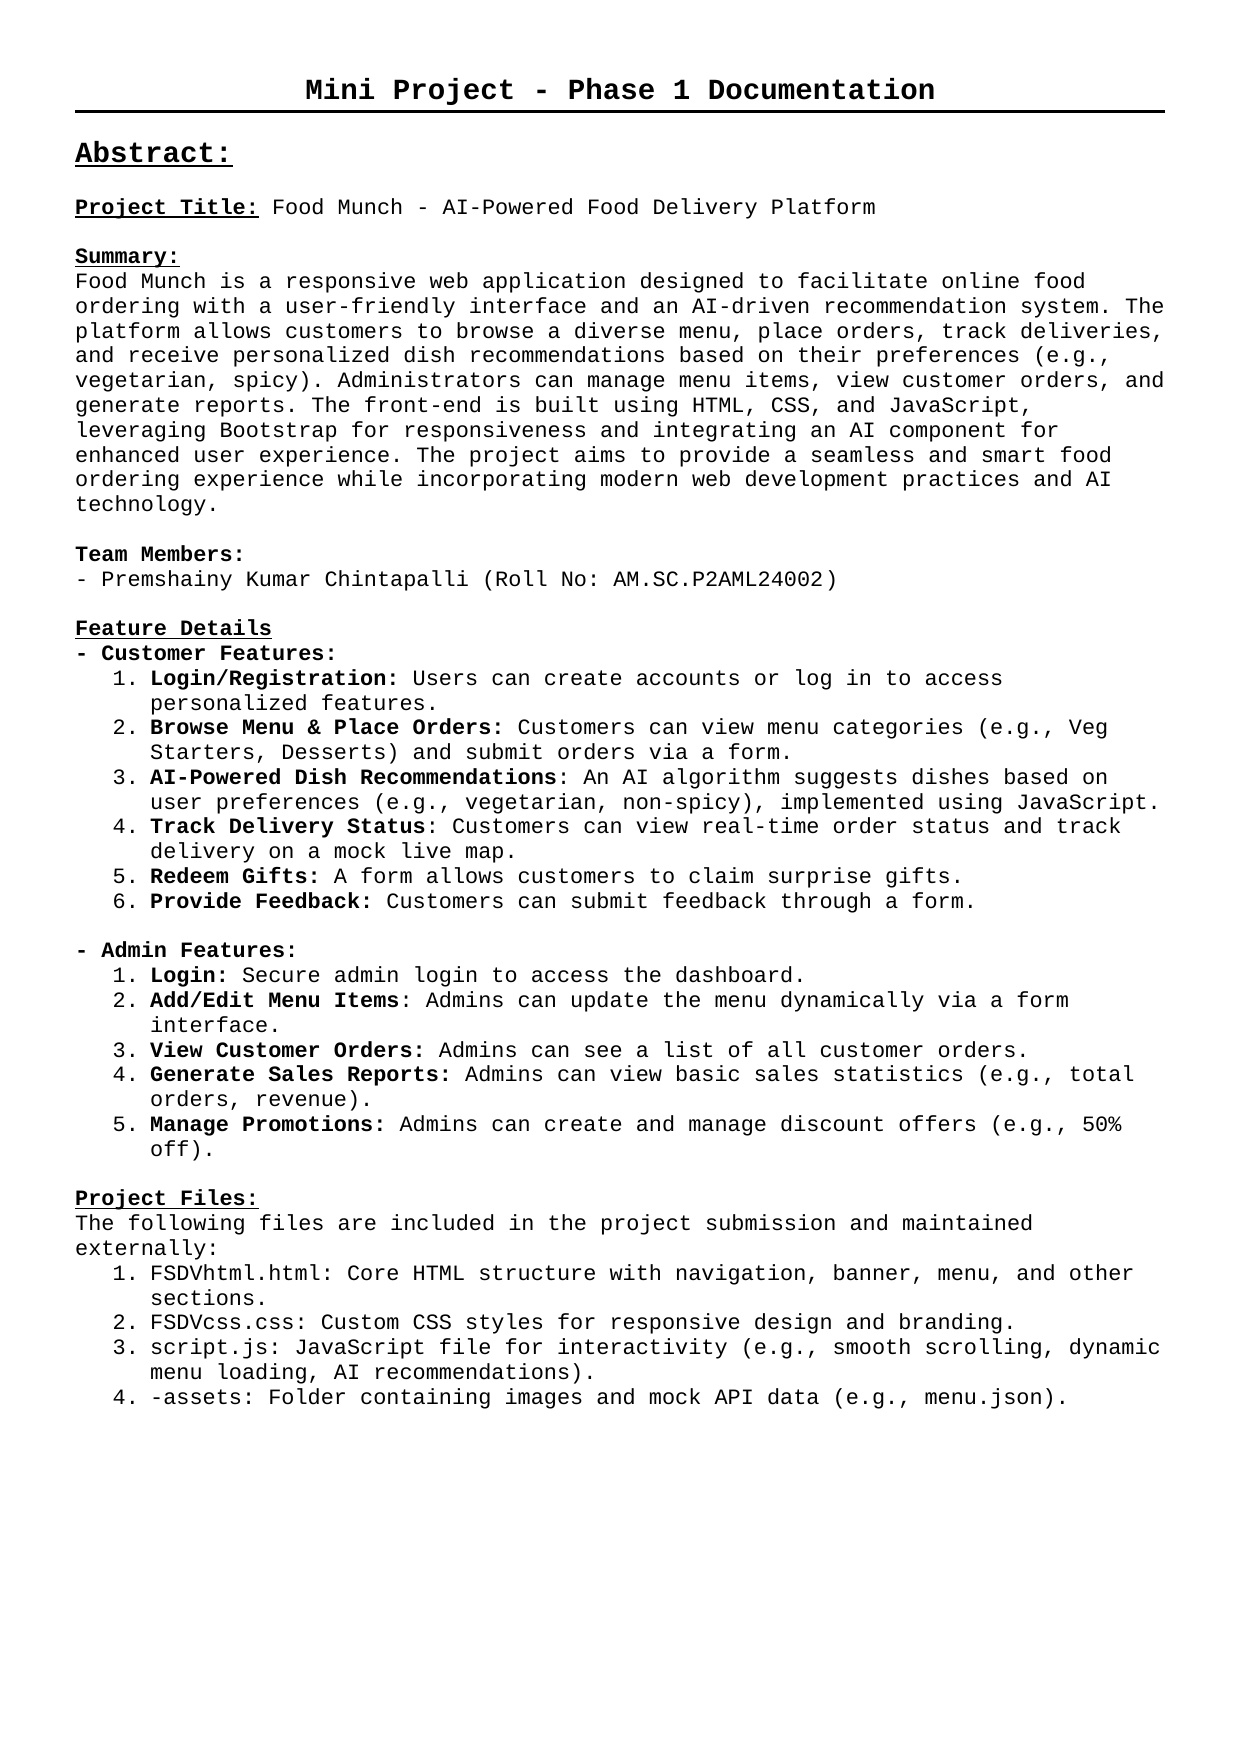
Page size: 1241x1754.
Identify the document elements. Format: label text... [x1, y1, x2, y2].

list Manage Promotions: Admins can create and manage discount offers (e.g., 50% off). [112, 1113, 1165, 1163]
list Redeem Gifts: A form allows customers to claim surprise gifts. [112, 865, 1165, 890]
list Provide Feedback: Customers can submit feedback through a form. [112, 890, 1165, 915]
text Food Munch is a responsive web application designed to facilitate online food ordering with a user-friendly interface and an AI-driven recommendation system. The platform allows customers to browse a diverse menu, place orders, track deliveries, and receive personalized dish recommendations based on their preferences (e.g., vegetarian, spicy). Administrators can manage menu items, view customer orders, and generate reports. The front-end is built using HTML, CSS, and JavaScript, leveraging Bootstrap for responsiveness and integrating an AI component for enhanced user experience. The project aims to provide a seamless and smart food ordering experience while incorporating modern web development practices and AI technology. [75, 270, 1165, 518]
list Login/Registration: Users can create accounts or log in to access personalized features. [112, 667, 1165, 716]
list Add/Edit Menu Items: Admins can update the menu dynamically via a form interface. [112, 989, 1165, 1039]
list FSDVcss.css: Custom CSS styles for responsive design and branding. [112, 1311, 1165, 1336]
list Browse Menu & Place Orders: Customers can view menu categories (e.g., Veg Starters, Desserts) and submit orders via a form. [112, 716, 1165, 766]
text Feature Details [75, 617, 1165, 642]
text - Premshainy Kumar Chintapalli (Roll No: AM.SC.P2AML24002 ) [75, 568, 1165, 592]
text - Admin Features: [75, 939, 1165, 964]
text Mini Project - Phase 1 Documentation [75, 75, 1165, 110]
list Track Delivery Status: Customers can view real-time order status and track delivery on a mock live map. [112, 816, 1165, 865]
list -assets: Folder containing images and mock API data (e.g., menu.json). [112, 1386, 1165, 1411]
list Login: Secure admin login to access the dashboard. [112, 964, 1165, 989]
text Project Title: Food Munch - AI-Powered Food Delivery Platform [75, 196, 1165, 221]
text - Customer Features: [75, 642, 1165, 667]
list AI-Powered Dish Recommendations: An AI algorithm suggests dishes based on user preferences (e.g., vegetarian, non-spicy), implemented using JavaScript. [112, 766, 1165, 816]
list script.js: JavaScript file for interactivity (e.g., smooth scrolling, dynamic menu loading, AI recommendations). [112, 1336, 1165, 1386]
text The following files are included in the project submission and maintained externally: [75, 1212, 1165, 1262]
text Team Members: [75, 543, 1165, 568]
list View Customer Orders: Admins can see a list of all customer orders. [112, 1039, 1165, 1063]
text Project Files: [75, 1187, 1165, 1212]
text Summary: [75, 245, 1165, 270]
list FSDVhtml.html: Core HTML structure with navigation, banner, menu, and other sections. [112, 1262, 1165, 1311]
list Generate Sales Reports: Admins can view basic sales statistics (e.g., total orders, revenue). [112, 1063, 1165, 1113]
text Abstract: [75, 138, 1165, 171]
